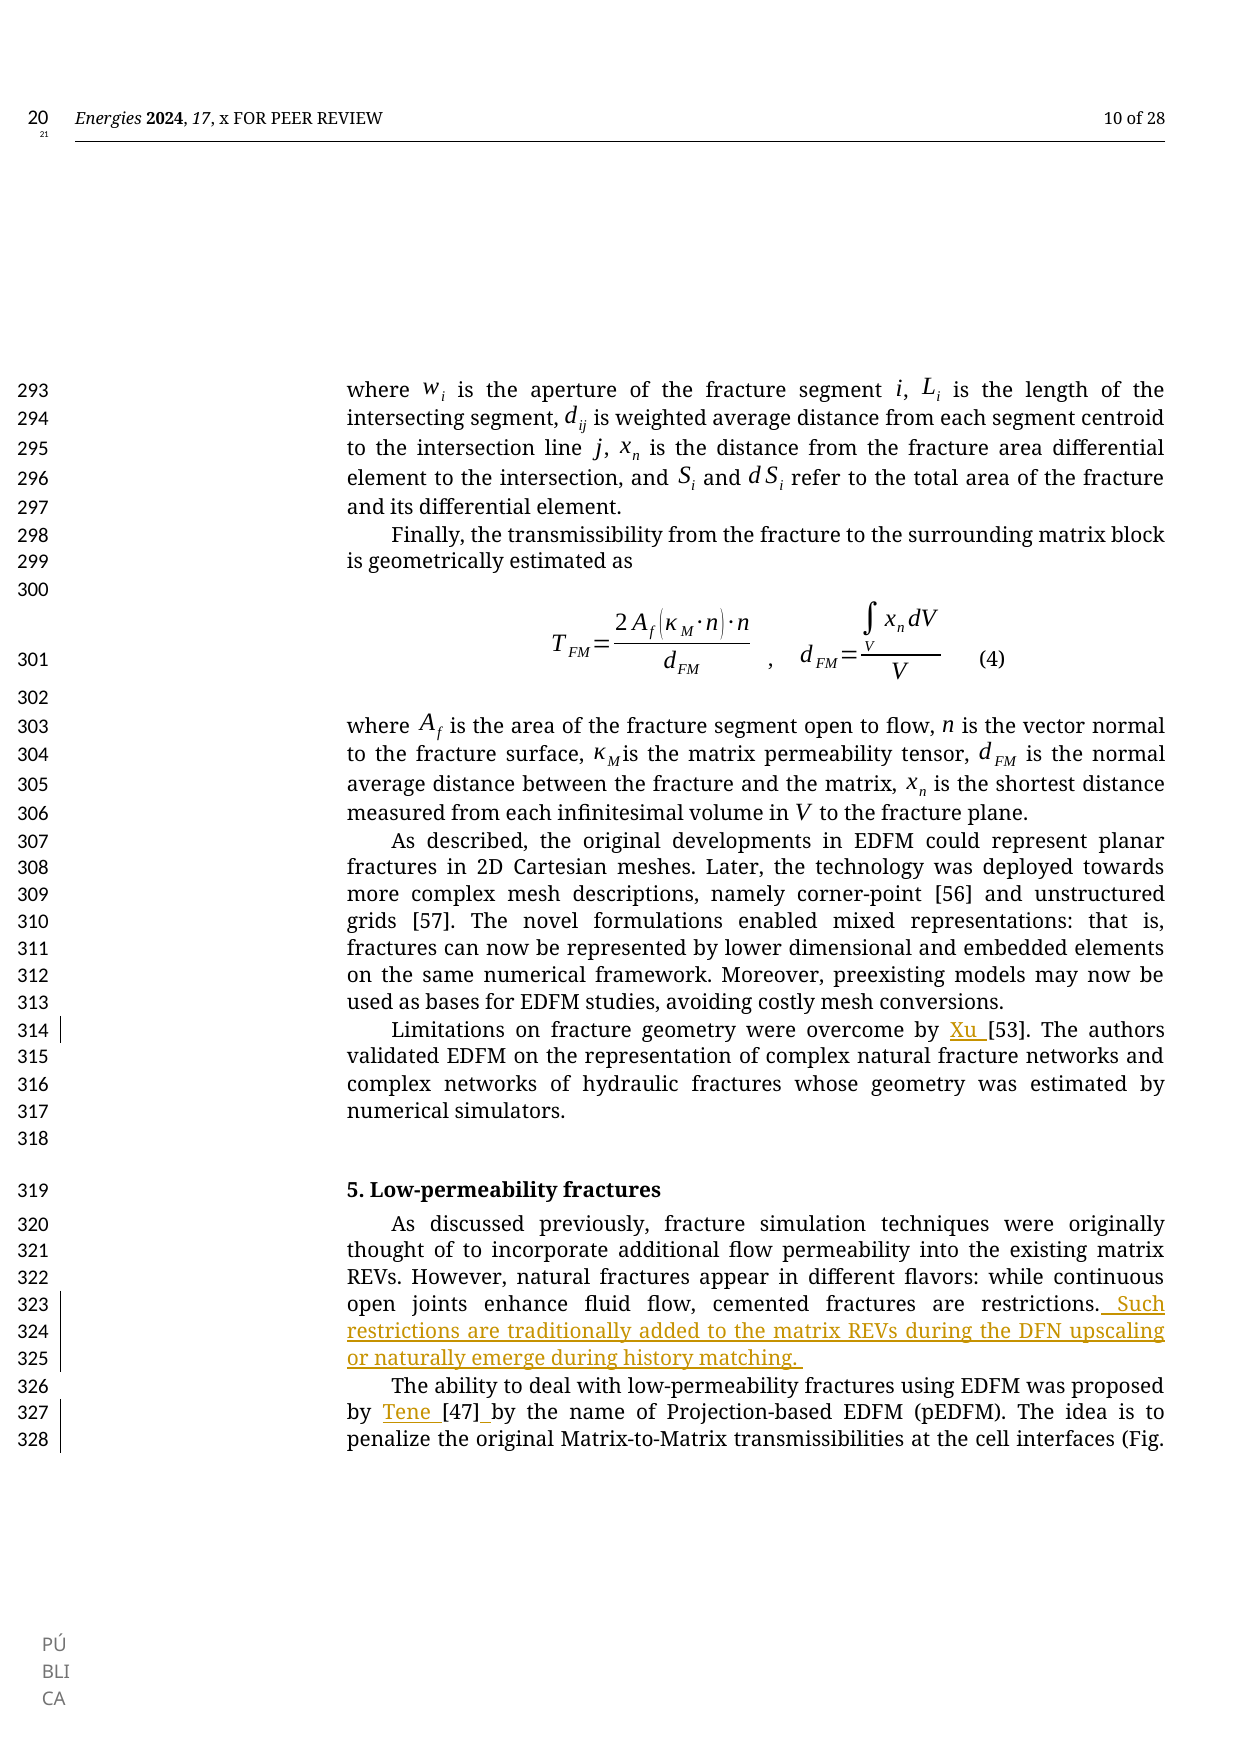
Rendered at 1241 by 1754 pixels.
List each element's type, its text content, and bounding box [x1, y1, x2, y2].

text Finally, the transmissibility from the fracture to the surrounding matrix block is geometrically estimated as [347, 521, 1165, 574]
text As discussed previously, fracture simulation techniques were originally thought of to incorporate additional flow permeability into the existing matrix REVs. However, natural fractures appear in different flavors: while continuous open joints enhance fluid flow, cemented fractures are restrictions. [347, 1209, 1165, 1340]
text where is the aperture of the fracture segment , is the length of the intersecting segment, is weighted average distance from each segment centroid to the intersection line , is the distance from the fracture area differential element to the intersection, and and refer to the total area of the fracture and its differential element. [347, 374, 1165, 521]
text As discussed previously, fracture simulation techniques were originally thought of to incorporate additional flow permeability into the existing matrix REVs. However, natural fractures appear in different flavors: while continuous open joints enhance fluid flow, cemented fractures are restrictions. [347, 1342, 1165, 1372]
subtitle 5. Low-permeability fractures [347, 1176, 1165, 1203]
text Limitations on fracture geometry were overcome by . The authors validated EDFM on the representation of complex natural fracture networks and complex networks of hydraulic fractures whose geometry was estimated by numerical simulators. [347, 1016, 1165, 1124]
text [347, 1372, 1165, 1453]
text As described, the original developments in EDFM could represent planar fractures in 2D Cartesian meshes. Later, the technology was deployed towards more complex mesh descriptions, namely corner-point and unstructured grids . The novel formulations enabled mixed representations: that is, fractures can now be represented by lower dimensional and embedded elements on the same numerical framework. Moreover, preexisting models may now be used as bases for EDFM studies, avoiding costly mesh conversions. [347, 826, 1165, 1016]
text where is the area of the fracture segment open to flow, is the vector normal to the fracture surface, is the matrix permeability tensor, is the normal average distance between the fracture and the matrix, is the shortest distance measured from each infinitesimal volume in to the fracture plane. [347, 710, 1165, 826]
text , (4) [347, 602, 1165, 683]
